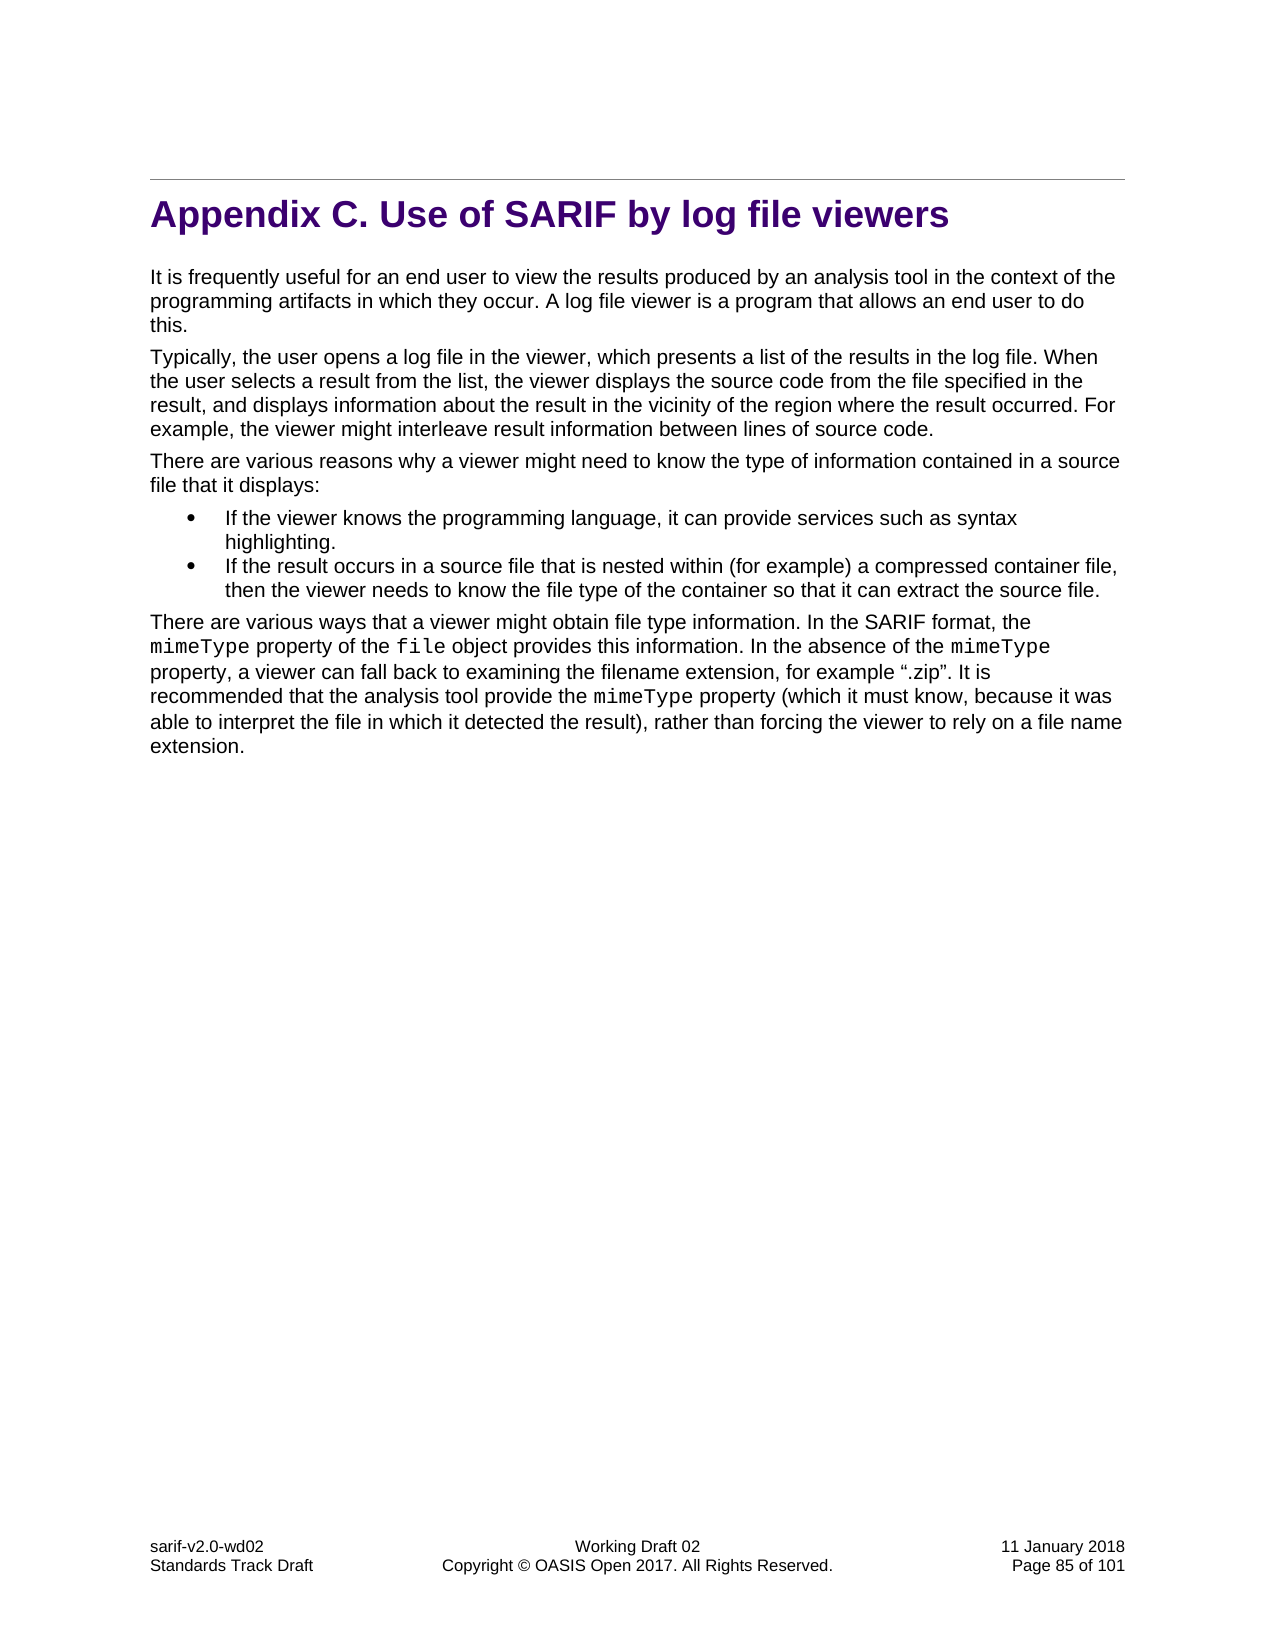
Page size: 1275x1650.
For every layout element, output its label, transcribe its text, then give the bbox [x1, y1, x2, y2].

list If the result occurs in a source file that is nested within (for example) a compressed container file, then the viewer needs to know the file type of the container so that it can extract the source file. [187, 554, 1125, 602]
text It is frequently useful for an end user to view the results produced by an analysis tool in the context of the programming artifacts in which they occur. A log file viewer is a program that allows an end user to do this. [150, 265, 1125, 337]
list If the viewer knows the programming language, it can provide services such as syntax highlighting. [187, 506, 1125, 554]
text Typically, the user opens a log file in the viewer, which presents a list of the results in the log file. When the user selects a result from the list, the viewer displays the source code from the file specified in the result, and displays information about the result in the vicinity of the region where the result occurred. For example, the viewer might interleave result information between lines of source code. [150, 345, 1125, 441]
text There are various reasons why a viewer might need to know the type of information contained in a source file that it displays: [150, 449, 1125, 497]
subtitle Use of SARIF by log file viewers [150, 180, 1125, 236]
text There are various ways that a viewer might obtain file type information. In the SARIF format, the mimeType property of the file object provides this information. In the absence of the mimeType property, a viewer can fall back to examining the filename extension, for example “.zip”. It is recommended that the analysis tool provide the mimeType property (which it must know, because it was able to interpret the file in which it detected the result), rather than forcing the viewer to rely on a file name extension. [150, 610, 1125, 757]
